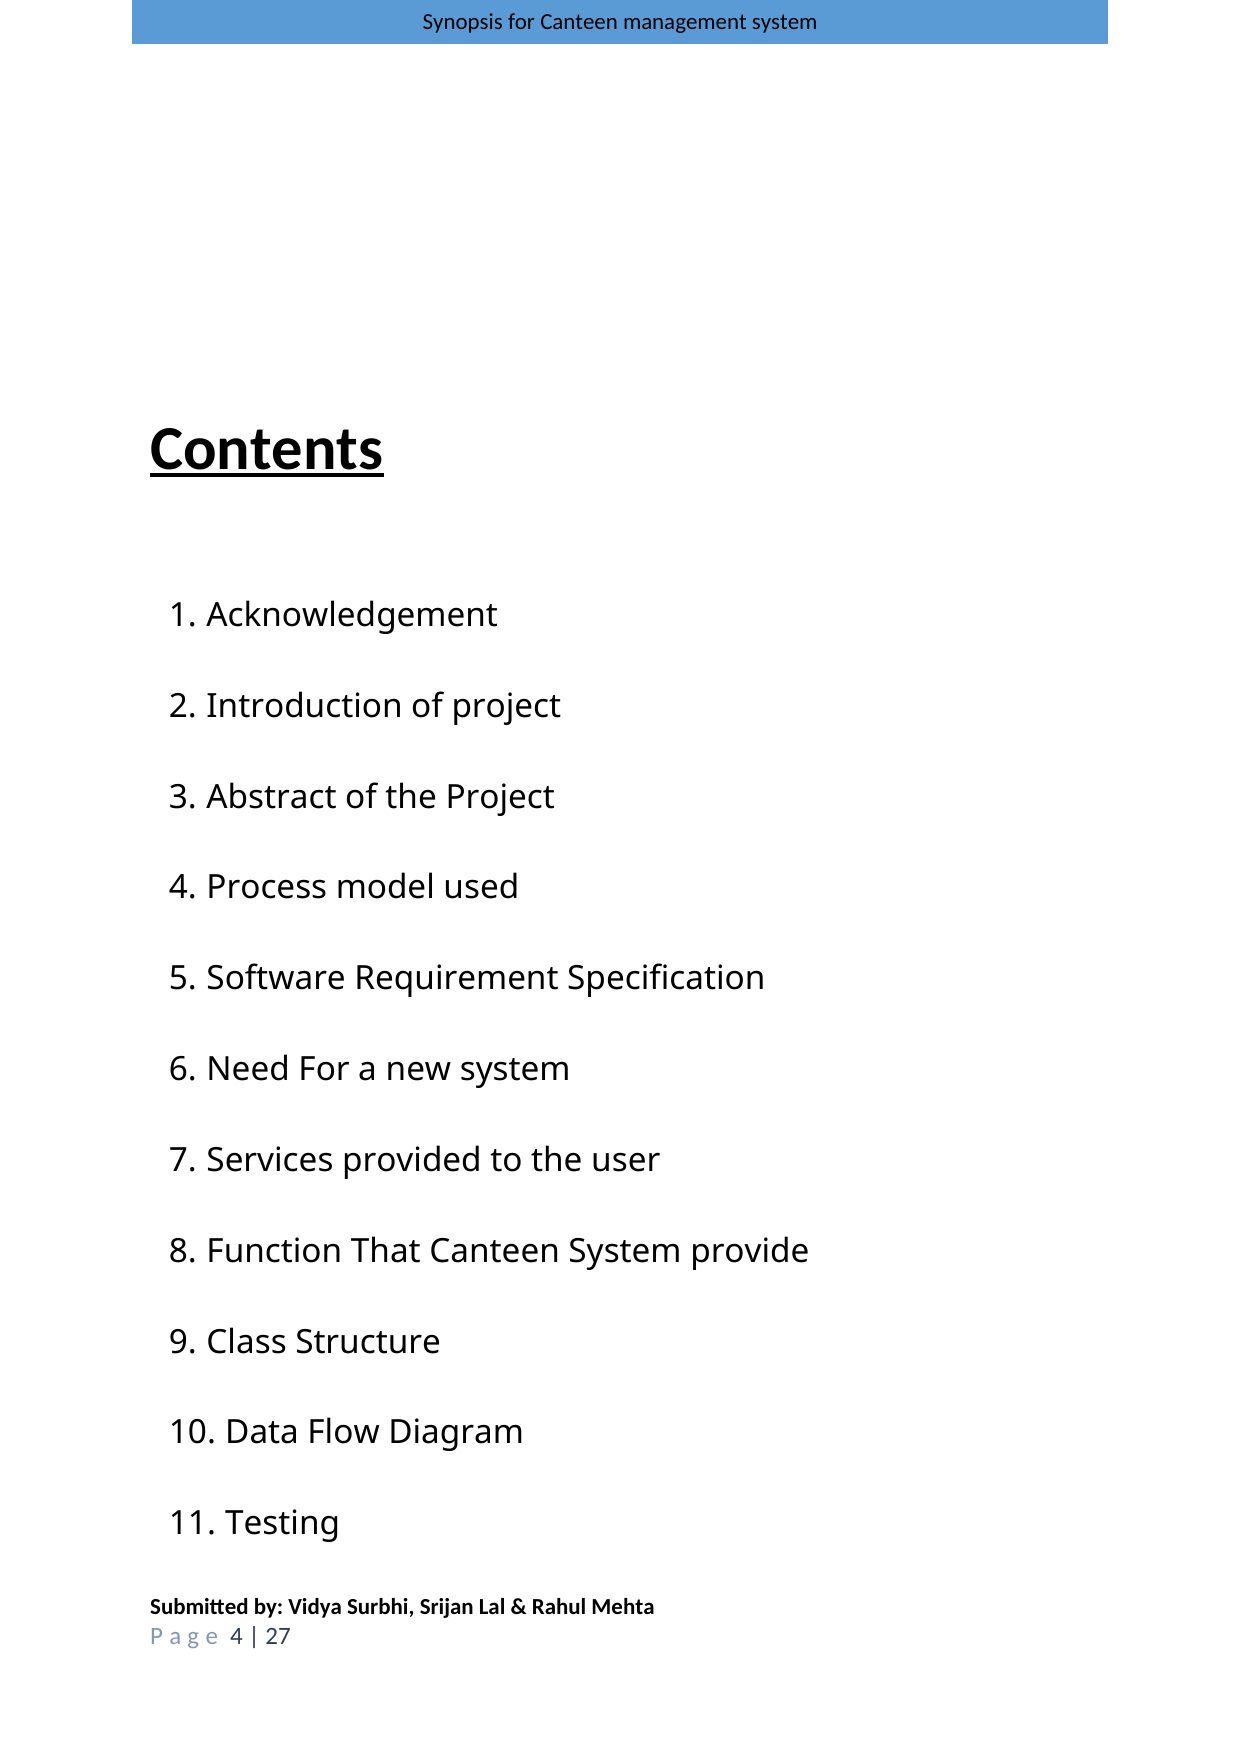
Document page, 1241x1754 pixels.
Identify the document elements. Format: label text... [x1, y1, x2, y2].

list Process model used [169, 863, 1090, 909]
list Testing [169, 1499, 1090, 1544]
list Services provided to the user [169, 1136, 1090, 1181]
list Data Flow Diagram [169, 1408, 1090, 1454]
list Abstract of the Project [169, 772, 1090, 818]
list Acknowledgement [169, 591, 1090, 636]
list Introduction of project [169, 682, 1090, 727]
list Function That Canteen System provide [169, 1227, 1090, 1272]
list Class Structure [169, 1317, 1090, 1363]
title Contents [150, 408, 1090, 485]
list Software Requirement Specification [169, 954, 1090, 999]
list Need For a new system [169, 1045, 1090, 1090]
